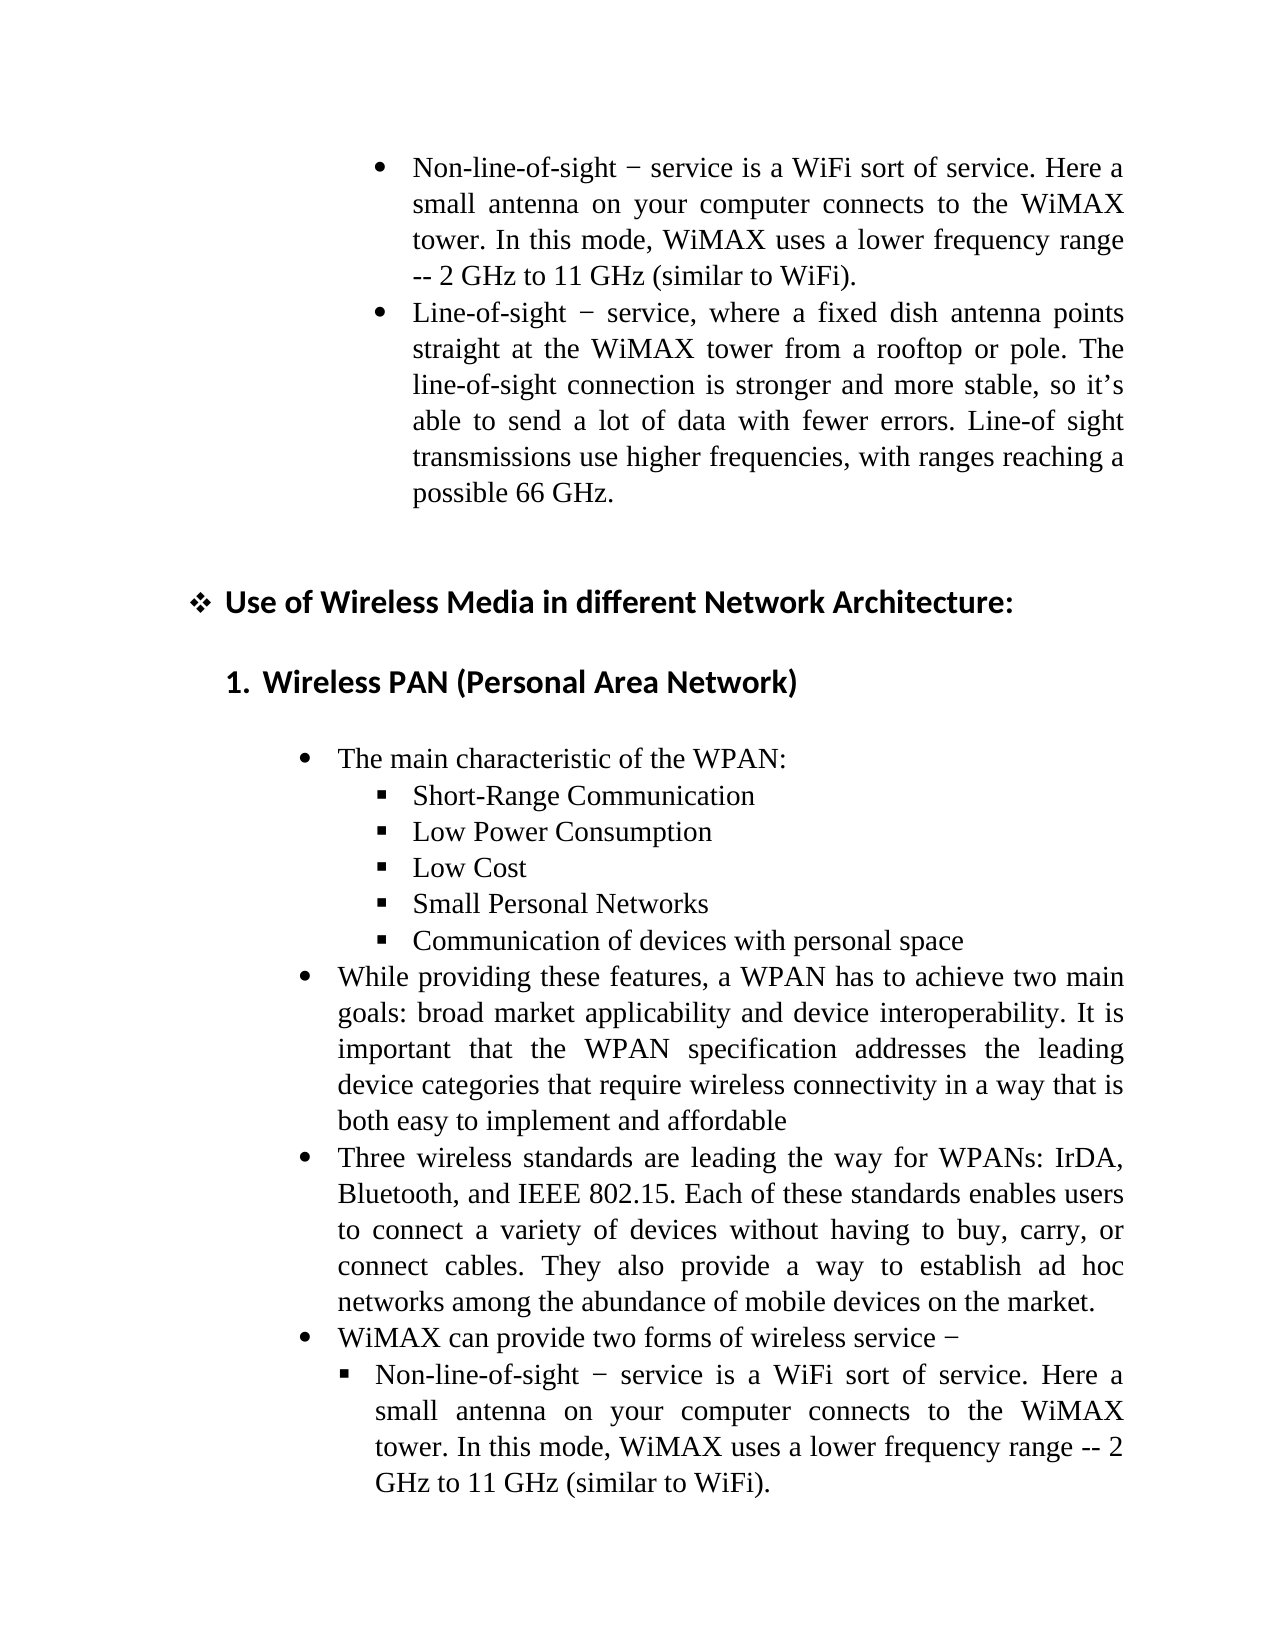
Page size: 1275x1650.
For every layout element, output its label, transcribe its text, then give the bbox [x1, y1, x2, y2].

list While providing these features, a WPAN has to achieve two main goals: broad market applicability and device interoperability. It is important that the WPAN specification addresses the leading device categories that require wireless connectivity in a way that is both easy to implement and affordable [300, 959, 1125, 1137]
list Non-line-of-sight − service is a WiFi sort of service. Here a small antenna on your computer connects to the WiMAX tower. In this mode, WiMAX uses a lower frequency range -- 2 GHz to 11 GHz (similar to WiFi). [375, 150, 1125, 292]
list WiMAX can provide two forms of wireless service − [300, 1321, 1125, 1354]
list Communication of devices with personal space [375, 923, 1125, 956]
list Line-of-sight − service, where a fixed dish antenna points straight at the WiMAX tower from a rooftop or pole. The line-of-sight connection is stronger and more stable, so it’s able to send a lot of data with fewer errors. Line-of sight transmissions use higher frequencies, with ranges reaching a possible 66 GHz. [375, 295, 1125, 509]
list Short-Range Communication [375, 778, 1125, 811]
list Low Power Consumption [375, 814, 1125, 847]
list The main characteristic of the WPAN: [300, 741, 1125, 775]
list Small Personal Networks [375, 886, 1125, 920]
list Use of Wireless Media in different Network Architecture: [187, 581, 1125, 622]
list Three wireless standards are leading the way for WPANs: IrDA, Bluetooth, and IEEE 802.15. Each of these standards enables users to connect a variety of devices without having to buy, carry, or connect cables. They also provide a way to establish ad hoc networks among the abundance of mobile devices on the market. [300, 1140, 1125, 1318]
list Non-line-of-sight − service is a WiFi sort of service. Here a small antenna on your computer connects to the WiMAX tower. In this mode, WiMAX uses a lower frequency range -- 2 GHz to 11 GHz (similar to WiFi). [337, 1357, 1125, 1499]
list Wireless PAN (Personal Area Network) [225, 661, 1125, 702]
list Low Cost [375, 850, 1125, 884]
